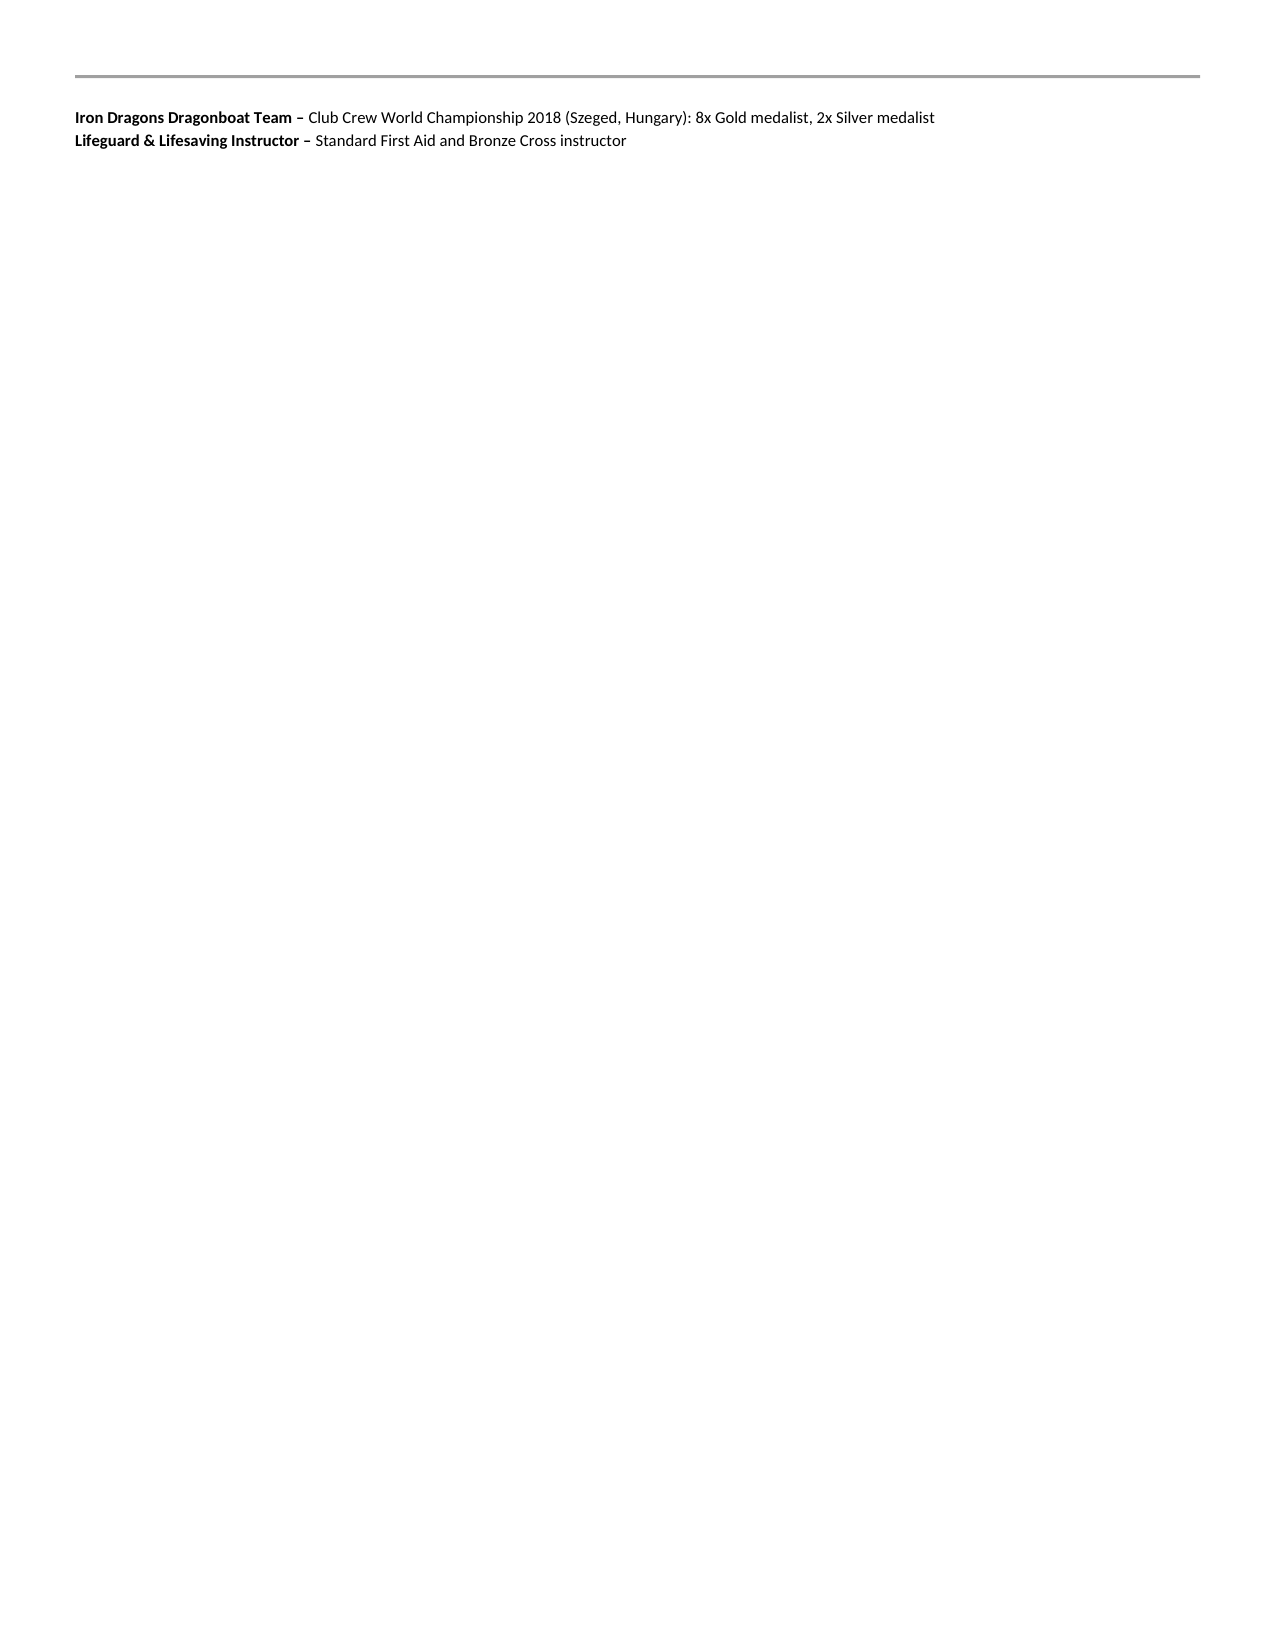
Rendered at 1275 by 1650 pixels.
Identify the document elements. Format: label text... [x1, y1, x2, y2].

text Iron Dragons Dragonboat Team – Club Crew World Championship 2018 (Szeged, Hungary): 8x Gold medalist, 2x Silver medalist [75, 107, 1200, 127]
text Lifeguard & Lifesaving Instructor – Standard First Aid and Bronze Cross instructor [75, 131, 1200, 151]
